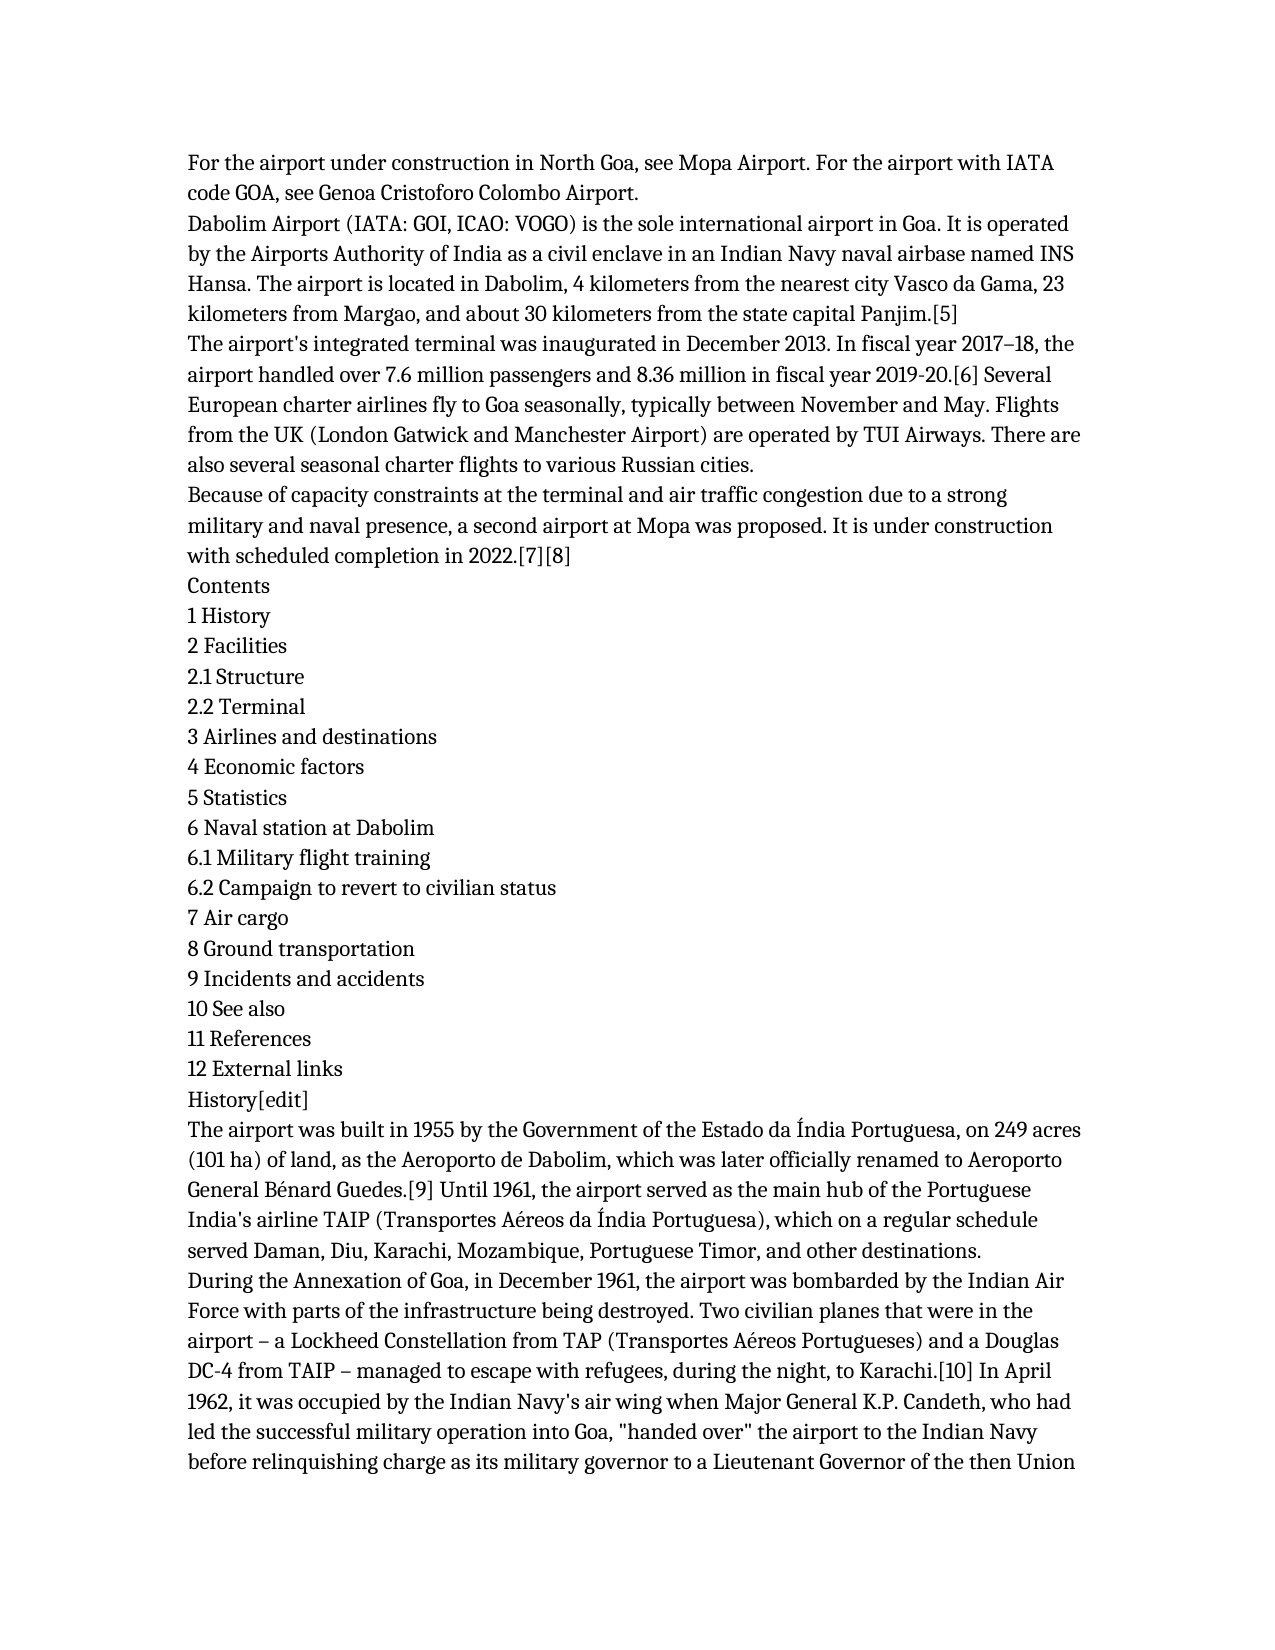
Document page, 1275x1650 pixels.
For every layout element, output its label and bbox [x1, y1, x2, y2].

text [187, 150, 1087, 1475]
